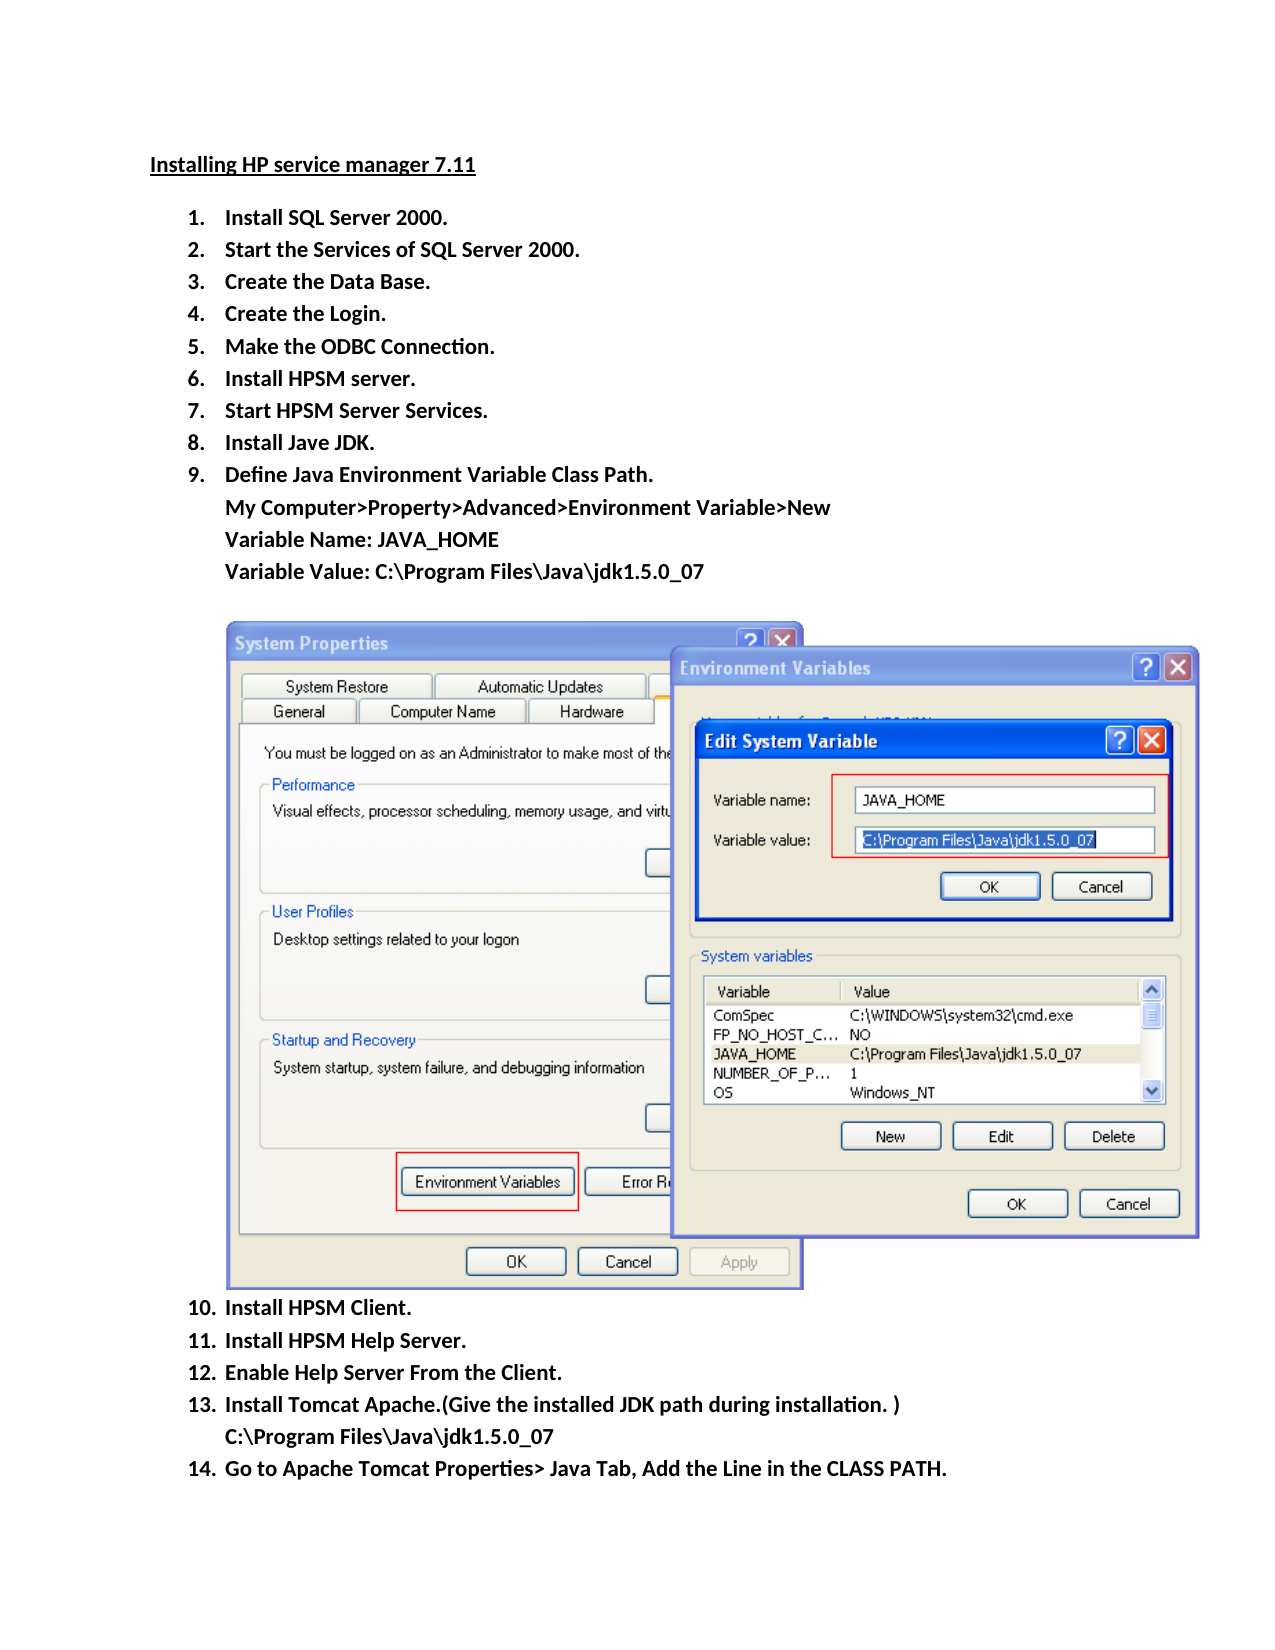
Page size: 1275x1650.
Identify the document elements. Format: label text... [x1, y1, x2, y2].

list Start the Services of SQL Server 2000. [187, 235, 1125, 263]
list Install HPSM server. [187, 364, 1125, 392]
list Create the Data Base. [187, 267, 1125, 295]
list Install Tomcat Apache.(Give the installed JDK path during installation. ) [187, 1390, 1125, 1418]
list Install HPSM Help Server. [187, 1326, 1125, 1354]
list Create the Login. [187, 299, 1125, 328]
list My Computer>Property>Advanced>Environment Variable>New [225, 493, 1125, 521]
picture [225, 621, 1200, 1290]
list Variable Name: JAVA_HOME [225, 525, 1125, 553]
list Start HPSM Server Services. [187, 396, 1125, 424]
text Installing HP service manager 7.11 [150, 150, 1125, 178]
list Install HPSM Client. [187, 1293, 1125, 1322]
list Variable Value: C:\Program Files\Java\jdk1.5.0_07 [225, 557, 1125, 585]
list C:\Program Files\Java\jdk1.5.0_07 [225, 1422, 1125, 1450]
list Install Jave JDK. [187, 428, 1125, 456]
list Define Java Environment Variable Class Path. [187, 461, 1125, 488]
list Enable Help Server From the Client. [187, 1358, 1125, 1386]
list Go to Apache Tomcat Properties> Java Tab, Add the Line in the CLASS PATH. [187, 1454, 1125, 1482]
list Install SQL Server 2000. [187, 203, 1125, 231]
list Make the ODBC Connection. [187, 332, 1125, 360]
